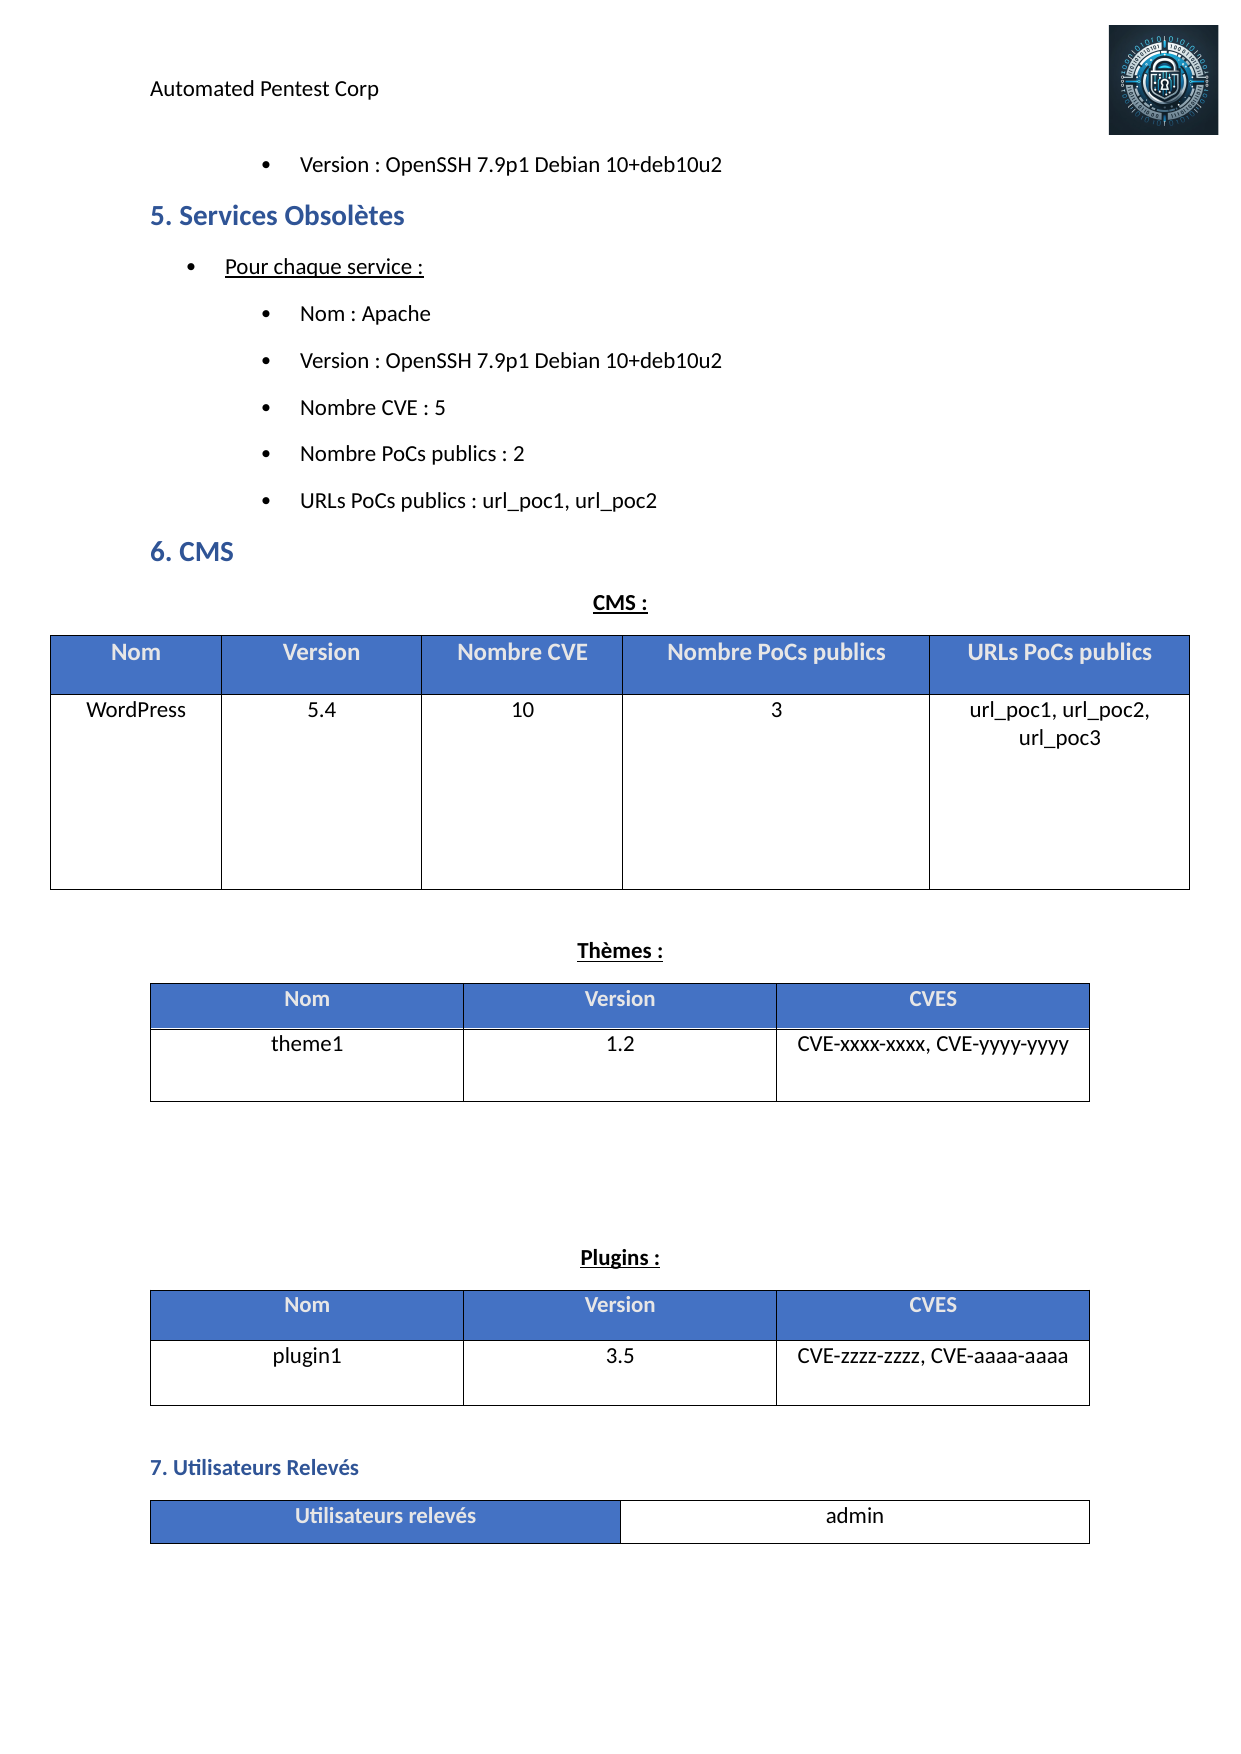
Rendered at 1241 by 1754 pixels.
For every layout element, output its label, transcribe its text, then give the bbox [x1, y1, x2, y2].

table_header Version [464, 984, 776, 1028]
table_header Utilisateurs relevés [151, 1501, 620, 1543]
table_cell theme1 [151, 1030, 463, 1101]
table_cell plugin1 [151, 1341, 463, 1405]
list Version : OpenSSH 7.9p1 Debian 10+deb10u2 [262, 150, 1090, 178]
table_cell 3.5 [464, 1341, 776, 1405]
table_header CVES [777, 984, 1089, 1028]
table_header Version [464, 1291, 776, 1340]
text 6. CMS [150, 533, 1090, 569]
table_cell WordPress [51, 695, 221, 888]
list Pour chaque service : [187, 252, 1090, 280]
text 7. Utilisateurs Relevés [150, 1453, 1090, 1481]
table_cell CVE-zzzz-zzzz, CVE-aaaa-aaaa [777, 1341, 1089, 1405]
table_header Nom [151, 1291, 463, 1340]
table_cell 5.4 [222, 695, 421, 888]
list URLs PoCs publics : url_poc1, url_poc2 [262, 486, 1090, 514]
list Nombre PoCs publics : 2 [262, 439, 1090, 467]
picture [1108, 25, 1219, 135]
text Plugins : [150, 1243, 1090, 1271]
text Thèmes : [150, 936, 1090, 964]
table_cell 10 [422, 695, 622, 888]
table_header URLs PoCs publics [930, 636, 1189, 694]
table_header admin [621, 1501, 1089, 1543]
table_header Nombre PoCs publics [623, 636, 929, 694]
table_header Version [222, 636, 421, 694]
list Nombre CVE : 5 [262, 393, 1090, 421]
text CMS : [150, 588, 1090, 616]
table_cell 3 [623, 695, 929, 888]
table_header Nom [51, 636, 221, 694]
text 5. Services Obsolètes [150, 197, 1090, 232]
table_header Nom [151, 984, 463, 1028]
table_header Nombre CVE [422, 636, 622, 694]
table_header CVES [777, 1291, 1089, 1340]
list Version : OpenSSH 7.9p1 Debian 10+deb10u2 [262, 346, 1090, 374]
table_cell url_poc1, url_poc2, url_poc3 [930, 695, 1189, 888]
table_cell 1.2 [464, 1030, 776, 1101]
list Nom : Apache [262, 299, 1090, 327]
table_cell CVE-xxxx-xxxx, CVE-yyyy-yyyy [777, 1030, 1089, 1101]
